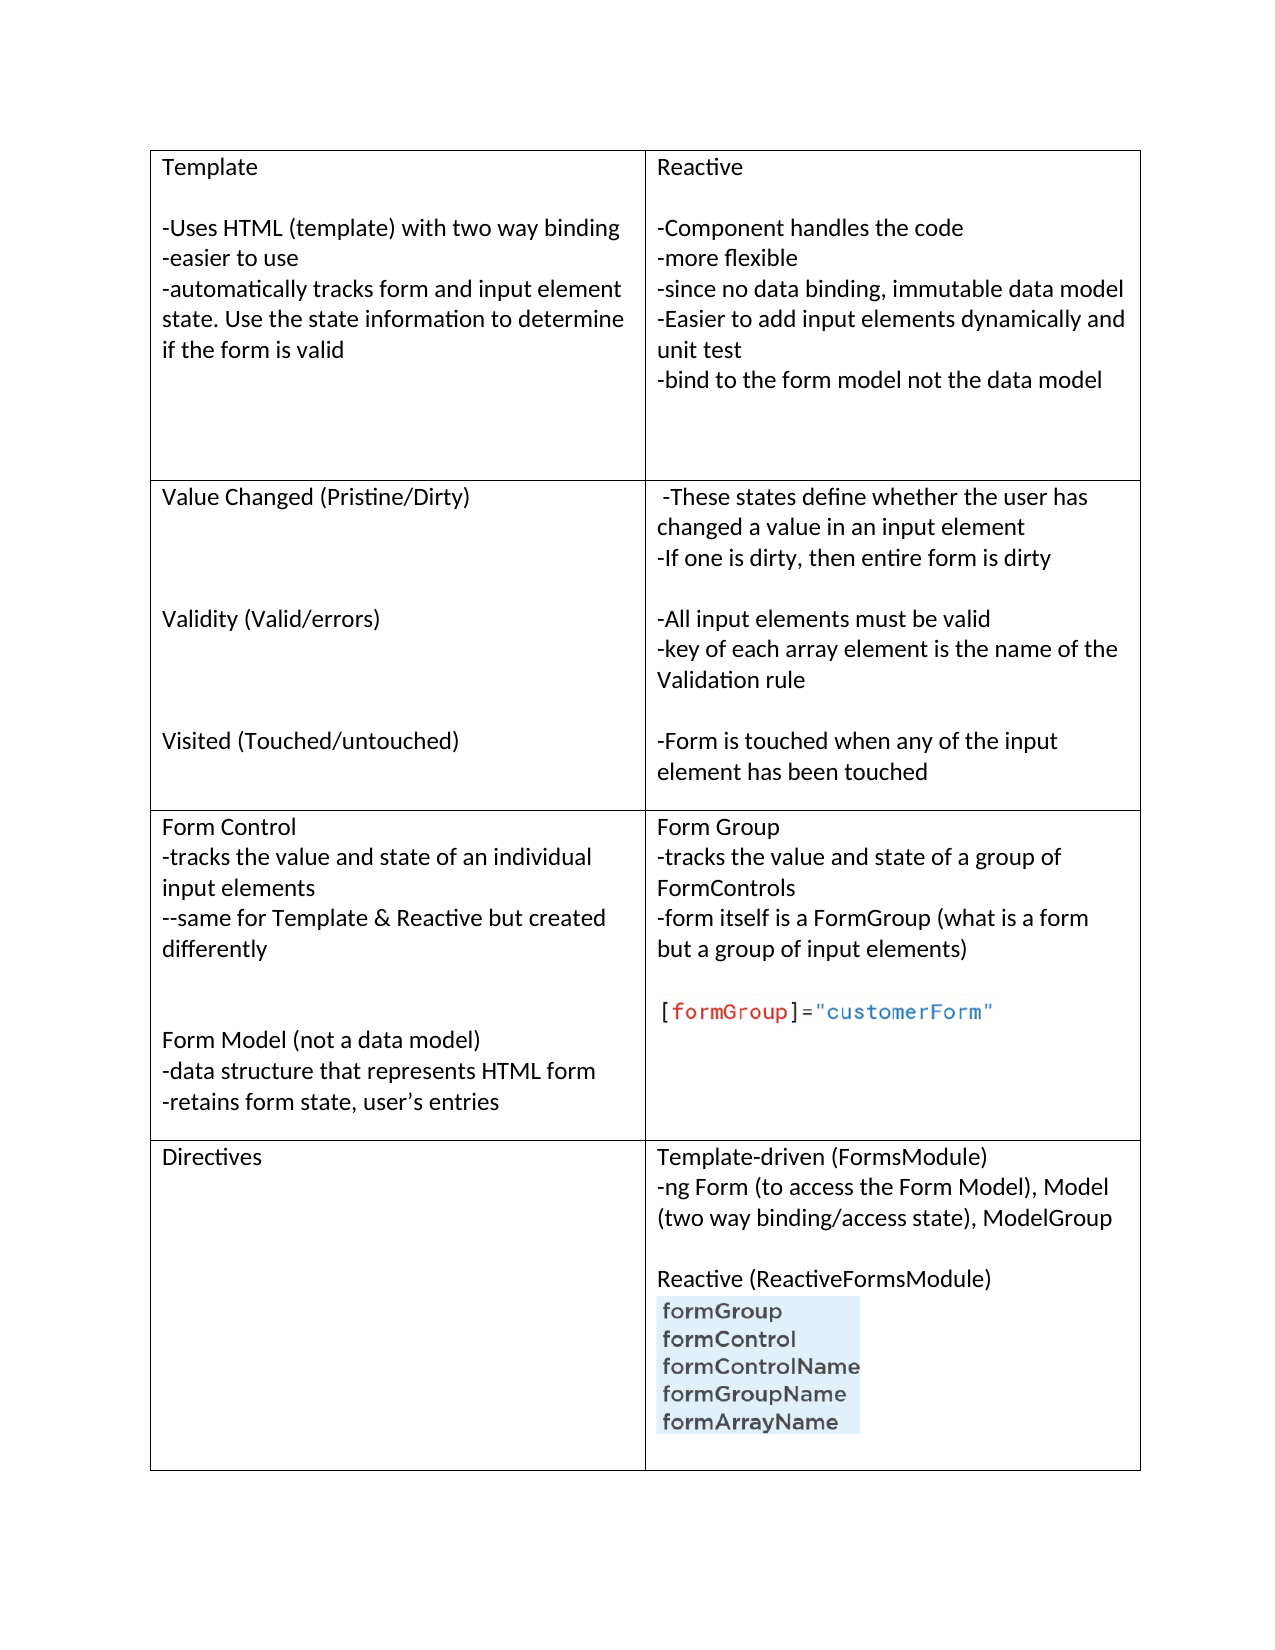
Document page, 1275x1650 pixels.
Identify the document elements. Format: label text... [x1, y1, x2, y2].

picture [656, 1296, 861, 1434]
table_cell Form Group -tracks the value and state of a group of FormControls -form itself is a FormGroup (what is a form but a group of input elements) [646, 811, 1140, 1140]
picture [656, 994, 996, 1028]
table_cell Form Control -tracks the value and state of an individual input elements --same for Template & Reactive but created differently Form Model (not a data model) -data structure that represents HTML form -retains form state, user’s entries [151, 811, 645, 1140]
table_cell -These states define whether the user has changed a value in an input element -If one is dirty, then entire form is dirty -All input elements must be valid -key of each array element is the name of the Validation rule -Form is touched when any of the input element has been touched [646, 481, 1140, 810]
table_header Template -Uses HTML (template) with two way binding -easier to use -automatically tracks form and input element state. Use the state information to determine if the form is valid [151, 151, 645, 480]
table_header Reactive -Component handles the code -more flexible -since no data binding, immutable data model -Easier to add input elements dynamically and unit test -bind to the form model not the data model [646, 151, 1140, 480]
table_cell Directives [151, 1141, 645, 1470]
table_cell Value Changed (Pristine/Dirty) Validity (Valid/errors) Visited (Touched/untouched) [151, 481, 645, 810]
table_cell Template-driven (FormsModule) -ng Form (to access the Form Model), Model (two way binding/access state), ModelGroup Reactive (ReactiveFormsModule) [646, 1141, 1140, 1470]
